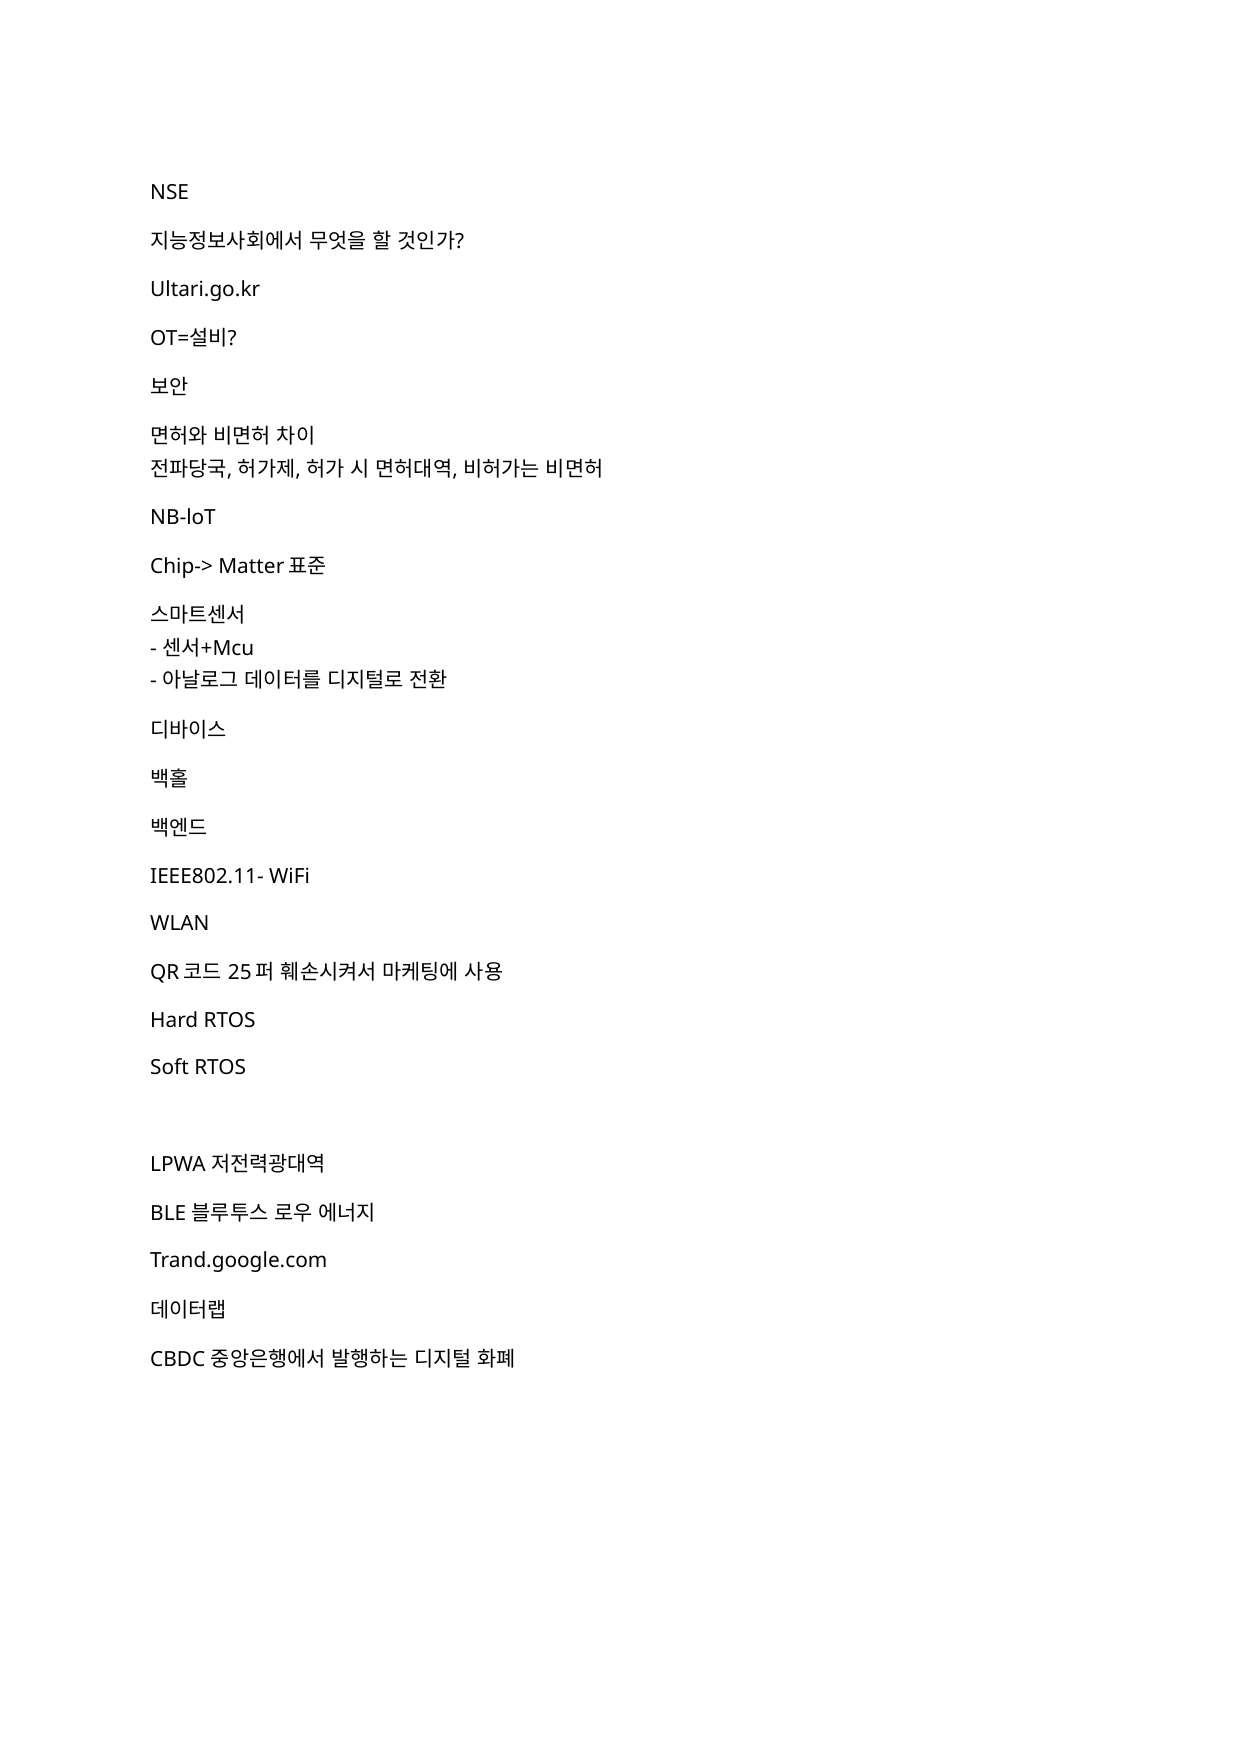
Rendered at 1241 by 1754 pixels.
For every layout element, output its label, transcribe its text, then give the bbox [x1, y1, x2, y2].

text IoT플랫폼 CSE AE NSE [150, 177, 1090, 206]
text QR코드 25퍼 훼손시켜서 마케팅에 사용 [150, 956, 1090, 986]
text 백엔드 [150, 812, 1090, 842]
text CBDC 중앙은행에서 발행하는 디지털 화폐 [150, 1342, 1090, 1372]
text 지능정보사회에서 무엇을 할 것인가? [150, 224, 1090, 255]
text 보안 [150, 371, 1090, 401]
text Chip-> Matter표준 [150, 549, 1090, 579]
text OT=설비? [150, 321, 1090, 351]
text Soft RTOS [150, 1052, 1090, 1081]
text NB-loT [150, 502, 1090, 530]
text WLAN [150, 908, 1090, 937]
text 데이터랩 [150, 1293, 1090, 1323]
text IEEE802.11- WiFi [150, 861, 1090, 889]
text 면허와 비면허 차이 전파당국, 허가제, 허가 시 면허대역, 비허가는 비면허 [150, 420, 1090, 483]
text Hard RTOS [150, 1005, 1090, 1033]
text 백홀 [150, 762, 1090, 793]
text LPWA 저전력광대역 [150, 1147, 1090, 1177]
text 스마트센서 - 센서+Mcu - 아날로그 데이터를 디지털로 전환 [150, 598, 1090, 694]
text Ultari.go.kr [150, 274, 1090, 302]
text BLE 블루투스 로우 에너지 [150, 1196, 1090, 1226]
text 디바이스 [150, 713, 1090, 743]
text Trand.google.com [150, 1246, 1090, 1274]
